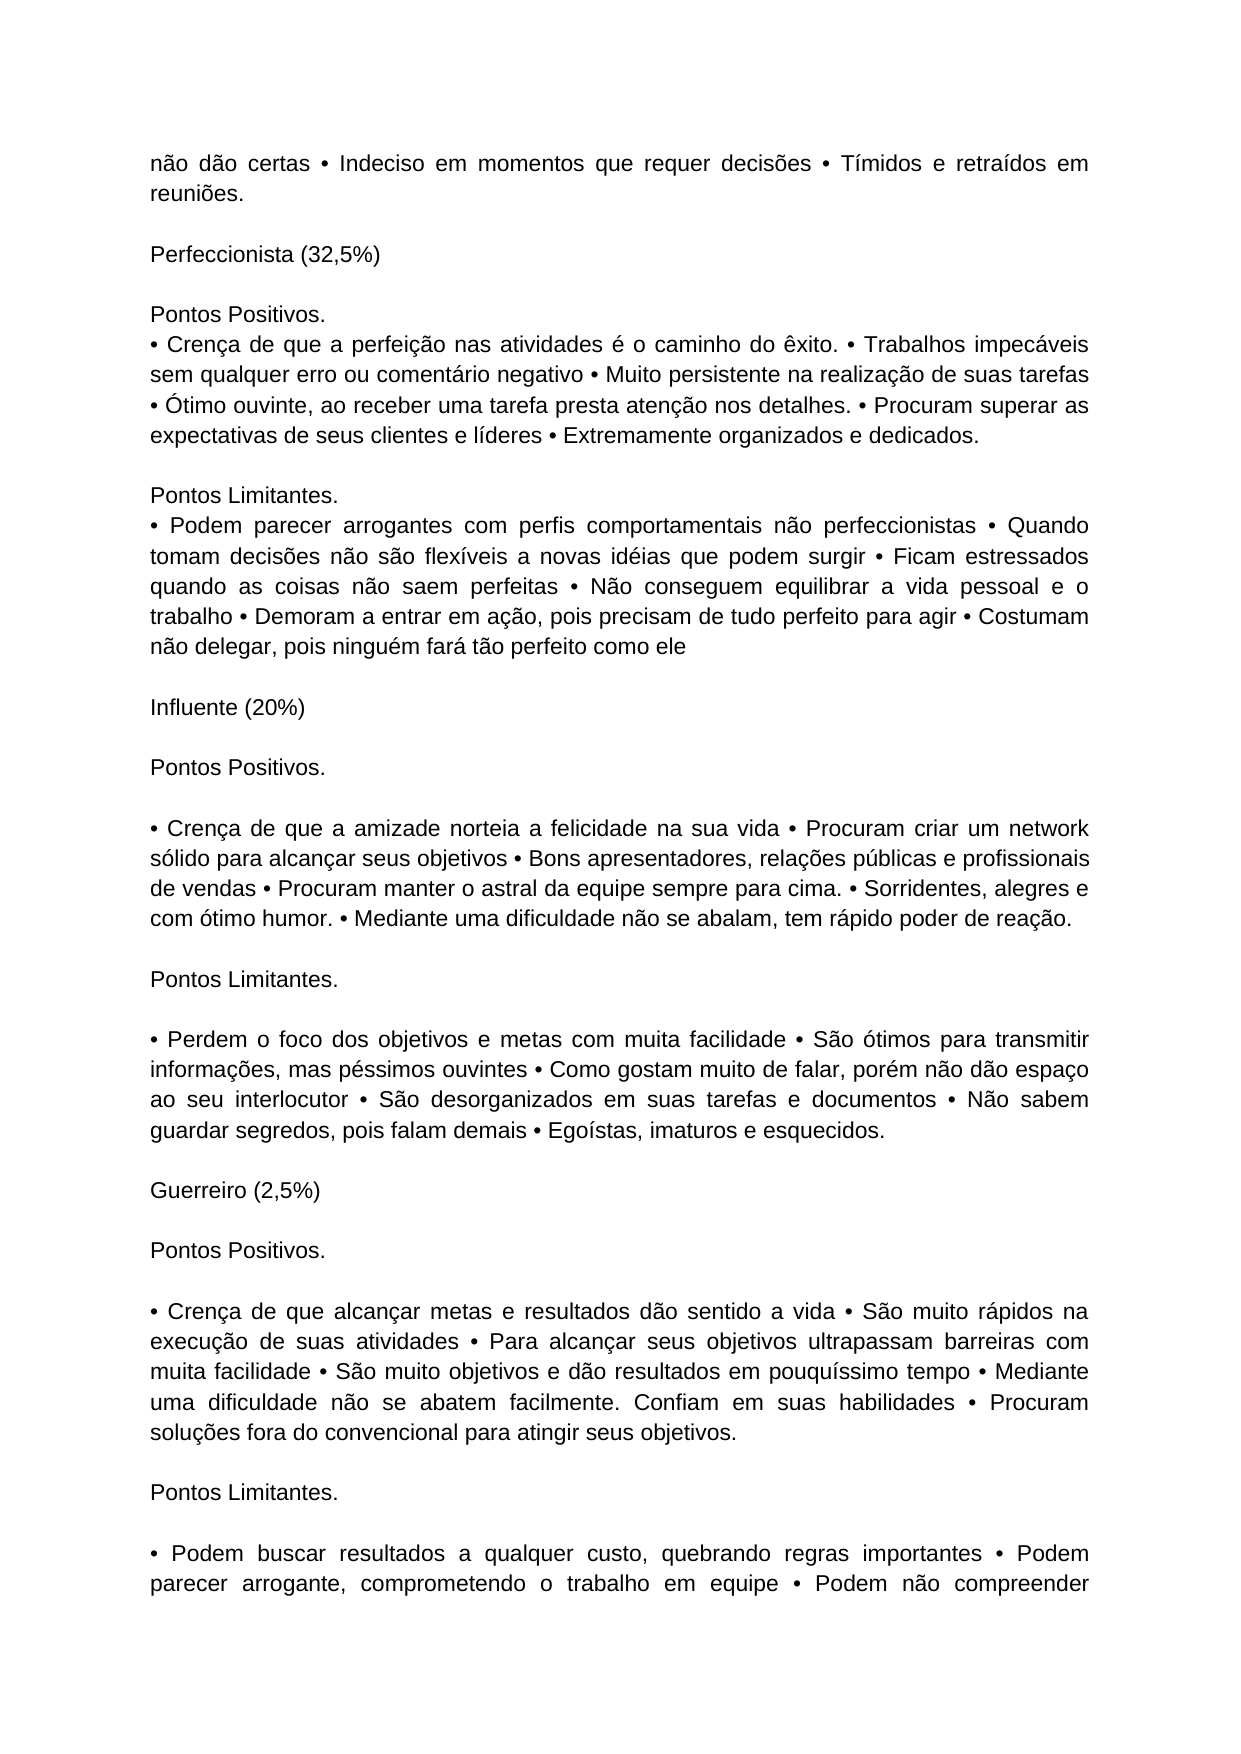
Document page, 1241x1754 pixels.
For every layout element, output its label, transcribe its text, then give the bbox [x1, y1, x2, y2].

text Pontos Positivos. [150, 1237, 1090, 1264]
text Influente (20%) [150, 694, 1090, 720]
text Perfeccionista (32,5%) [150, 241, 1090, 267]
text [150, 150, 1090, 207]
text • Crença de que a amizade norteia a felicidade na sua vida • Procuram criar um network sólido para alcançar seus objetivos • Bons apresentadores, relações públicas e profissionais de vendas • Procuram manter o astral da equipe sempre para cima. • Sorridentes, alegres e com ótimo humor. • Mediante uma dificuldade não se abalam, tem rápido poder de reação. [150, 814, 1090, 932]
text Pontos Positivos. [150, 754, 1090, 781]
text Pontos Limitantes. [150, 482, 1090, 509]
text Pontos Limitantes. [150, 966, 1090, 992]
text • Perdem o foco dos objetivos e metas com muita facilidade • São ótimos para transmitir informações, mas péssimos ouvintes • Como gostam muito de falar, porém não dão espaço ao seu interlocutor • São desorganizados em suas tarefas e documentos • Não sabem guardar segredos, pois falam demais • Egoístas, imaturos e esquecidos. [150, 1026, 1090, 1143]
text • Podem parecer arrogantes com perfis comportamentais não perfeccionistas • Quando tomam decisões não são flexíveis a novas idéias que podem surgir • Ficam estressados quando as coisas não saem perfeitas • Não conseguem equilibrar a vida pessoal e o trabalho • Demoram a entrar em ação, pois precisam de tudo perfeito para agir • Costumam não delegar, pois ninguém fará tão perfeito como ele [150, 512, 1090, 660]
text Pontos Limitantes. [150, 1479, 1090, 1506]
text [150, 1539, 1090, 1596]
text • Crença de que a perfeição nas atividades é o caminho do êxito. • Trabalhos impecáveis sem qualquer erro ou comentário negativo • Muito persistente na realização de suas tarefas • Ótimo ouvinte, ao receber uma tarefa presta atenção nos detalhes. • Procuram superar as expectativas de seus clientes e líderes • Extremamente organizados e dedicados. [150, 331, 1090, 448]
text Pontos Positivos. [150, 301, 1090, 327]
text Guerreiro (2,5%) [150, 1177, 1090, 1203]
text • Crença de que alcançar metas e resultados dão sentido a vida • São muito rápidos na execução de suas atividades • Para alcançar seus objetivos ultrapassam barreiras com muita facilidade • São muito objetivos e dão resultados em pouquíssimo tempo • Mediante uma dificuldade não se abatem facilmente. Confiam em suas habilidades • Procuram soluções fora do convencional para atingir seus objetivos. [150, 1298, 1090, 1445]
